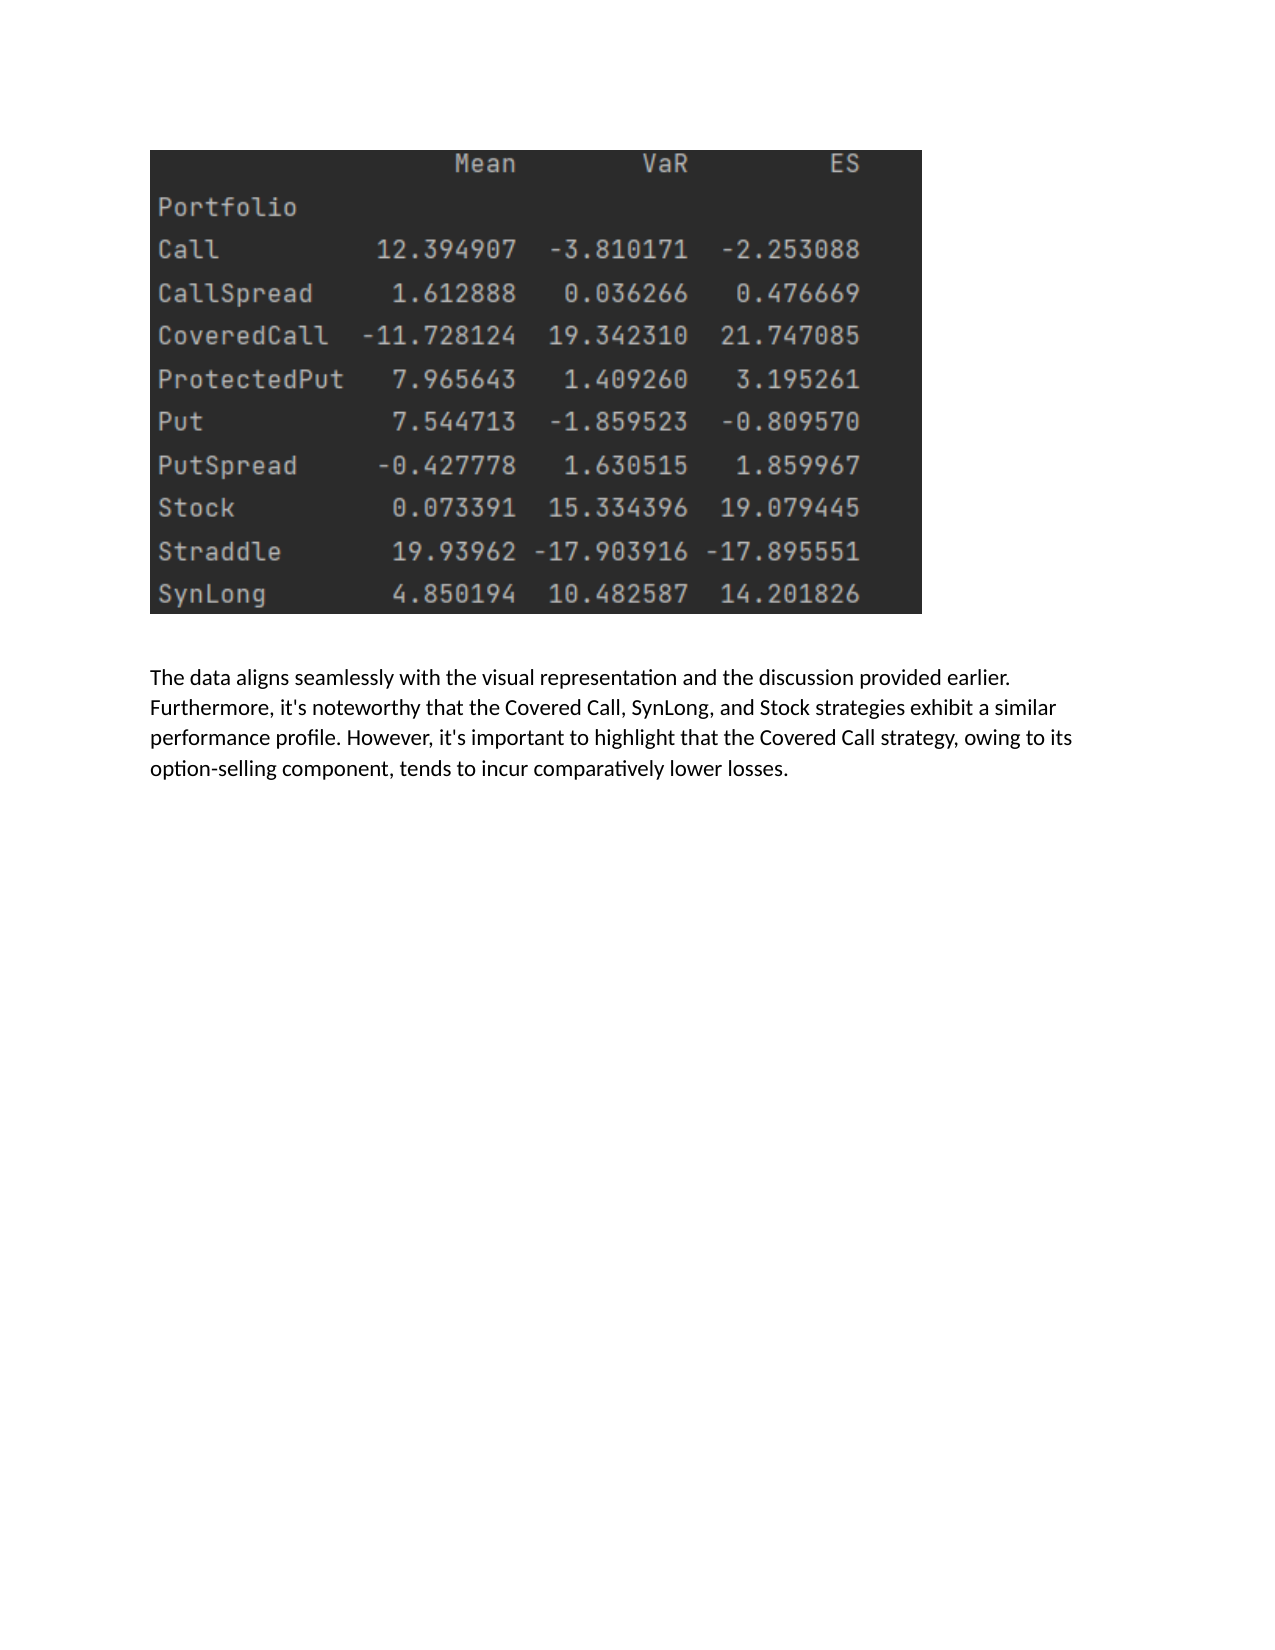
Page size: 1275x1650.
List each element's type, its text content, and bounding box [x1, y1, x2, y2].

text The data aligns seamlessly with the visual representation and the discussion provided earlier. Furthermore, it's noteworthy that the Covered Call, SynLong, and Stock strategies exhibit a similar performance profile. However, it's important to highlight that the Covered Call strategy, owing to its option-selling component, tends to incur comparatively lower losses. [150, 633, 1125, 782]
picture [150, 150, 922, 614]
